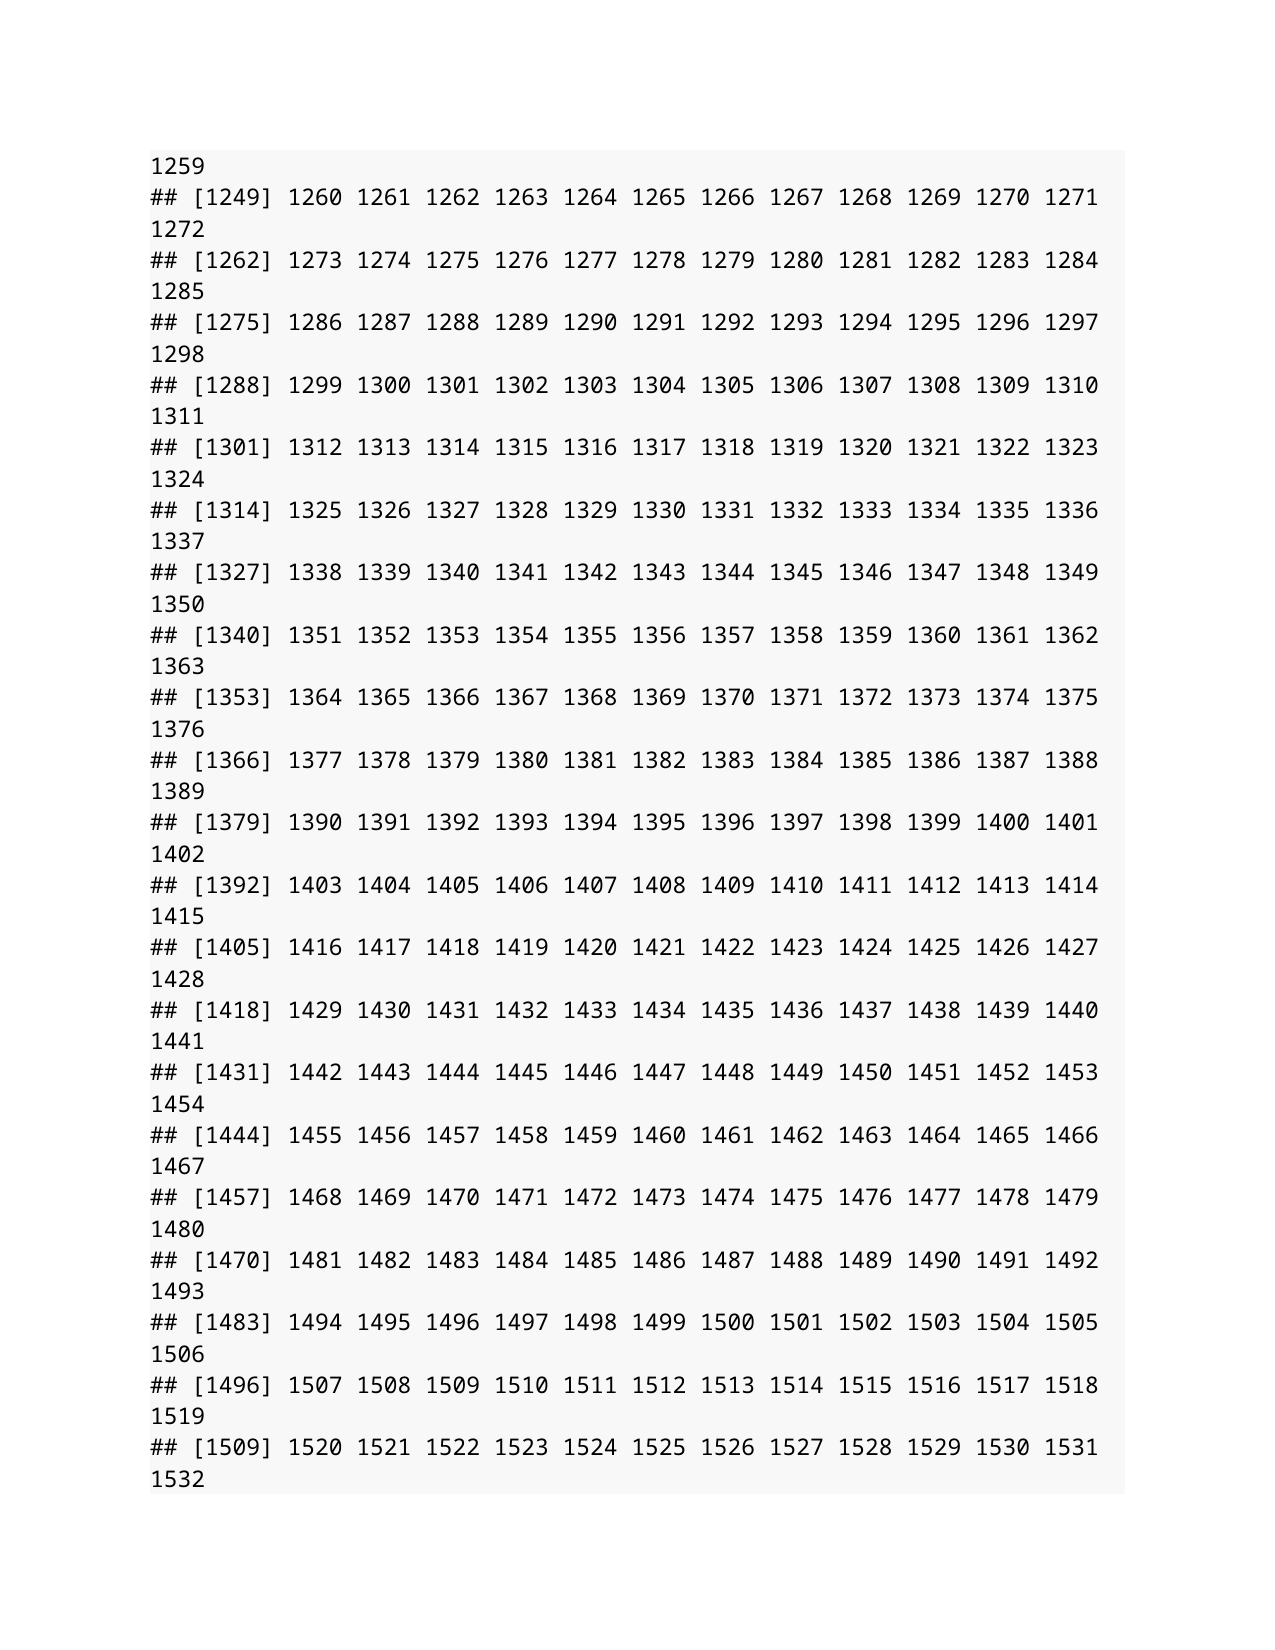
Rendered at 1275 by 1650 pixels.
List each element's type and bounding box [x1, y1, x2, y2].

text [150, 150, 1125, 1494]
